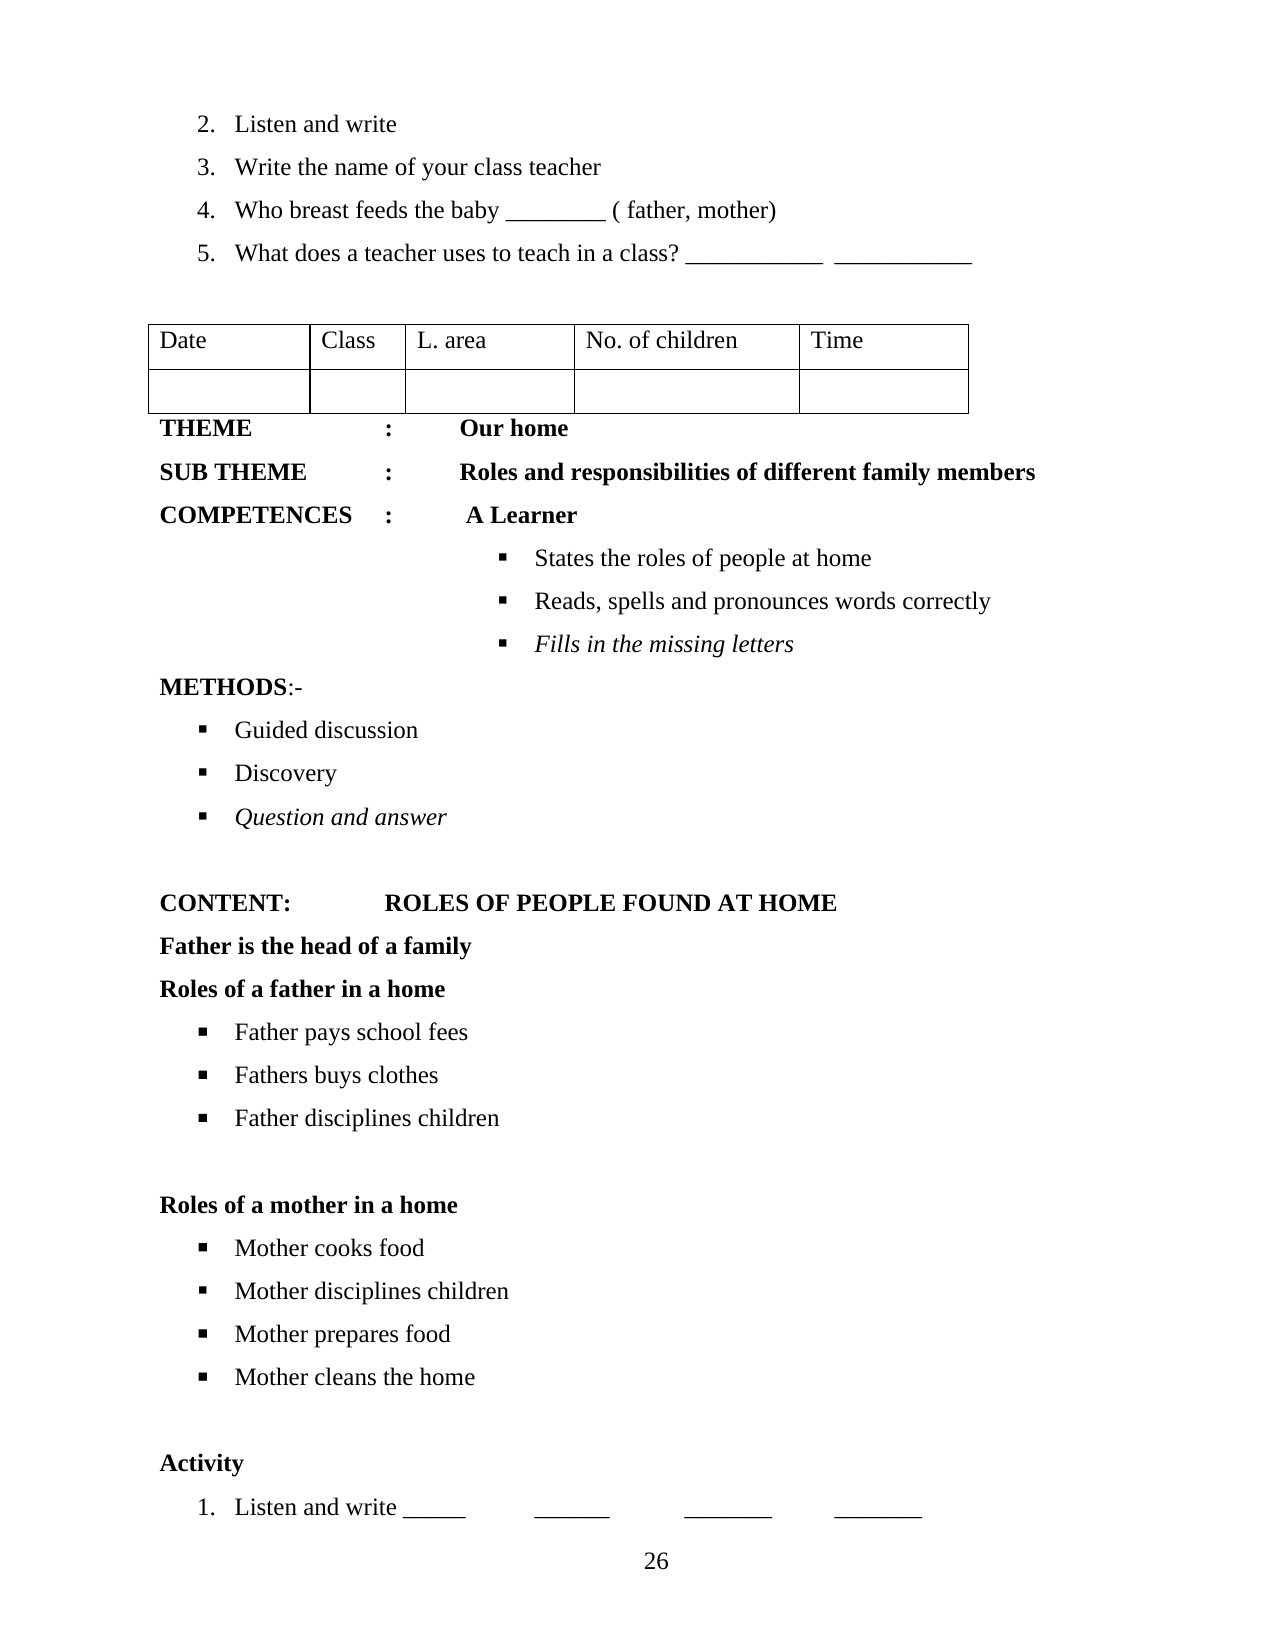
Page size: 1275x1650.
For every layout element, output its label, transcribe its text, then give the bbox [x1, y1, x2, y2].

text COMPETENCES : A Learner [159, 500, 1153, 528]
text Roles of a father in a home [159, 974, 1153, 1003]
list Discovery [197, 758, 1153, 787]
table_cell [406, 370, 574, 412]
list Father disciplines children [197, 1103, 1153, 1132]
text Father is the head of a family [159, 931, 1153, 960]
list Mother cooks food [197, 1233, 1153, 1262]
list Father pays school fees [197, 1017, 1153, 1046]
table_cell [149, 370, 309, 412]
list Listen and write [197, 109, 1153, 137]
list States the roles of people at home [497, 543, 1153, 572]
list Question and answer [197, 802, 1153, 830]
list Mother prepares food [197, 1319, 1153, 1348]
text SUB THEME : Roles and responsibilities of different family members [159, 457, 1153, 485]
list Reads, spells and pronounces words correctly [497, 586, 1153, 615]
text Roles of a mother in a home [159, 1190, 1153, 1218]
table_cell [800, 370, 968, 412]
table_header No. of children [575, 325, 799, 368]
table_cell [311, 370, 405, 412]
list Listen and write _____ ______ _______ _______ [197, 1492, 1153, 1520]
list Who breast feeds the baby ________ ( father, mother) [197, 195, 1153, 224]
table_header Class [311, 325, 405, 368]
list Mother cleans the home [197, 1362, 1153, 1391]
text THEME : Our home [159, 413, 1153, 442]
list Guided discussion [197, 715, 1153, 744]
table_cell [575, 370, 799, 412]
table_header Time [800, 325, 968, 368]
list Mother disciplines children [197, 1276, 1153, 1305]
table_header Date [149, 325, 309, 368]
text METHODS:- [159, 672, 1153, 701]
text CONTENT: ROLES OF PEOPLE FOUND AT HOME [159, 888, 1153, 917]
list Fills in the missing letters [497, 629, 1153, 658]
text Activity [159, 1448, 1153, 1477]
text 5. What does a teacher uses to teach in a class? ___________ ___________ [197, 238, 1153, 267]
list Write the name of your class teacher [197, 152, 1153, 181]
list Fathers buys clothes [197, 1060, 1153, 1089]
table_header L. area [406, 325, 574, 368]
